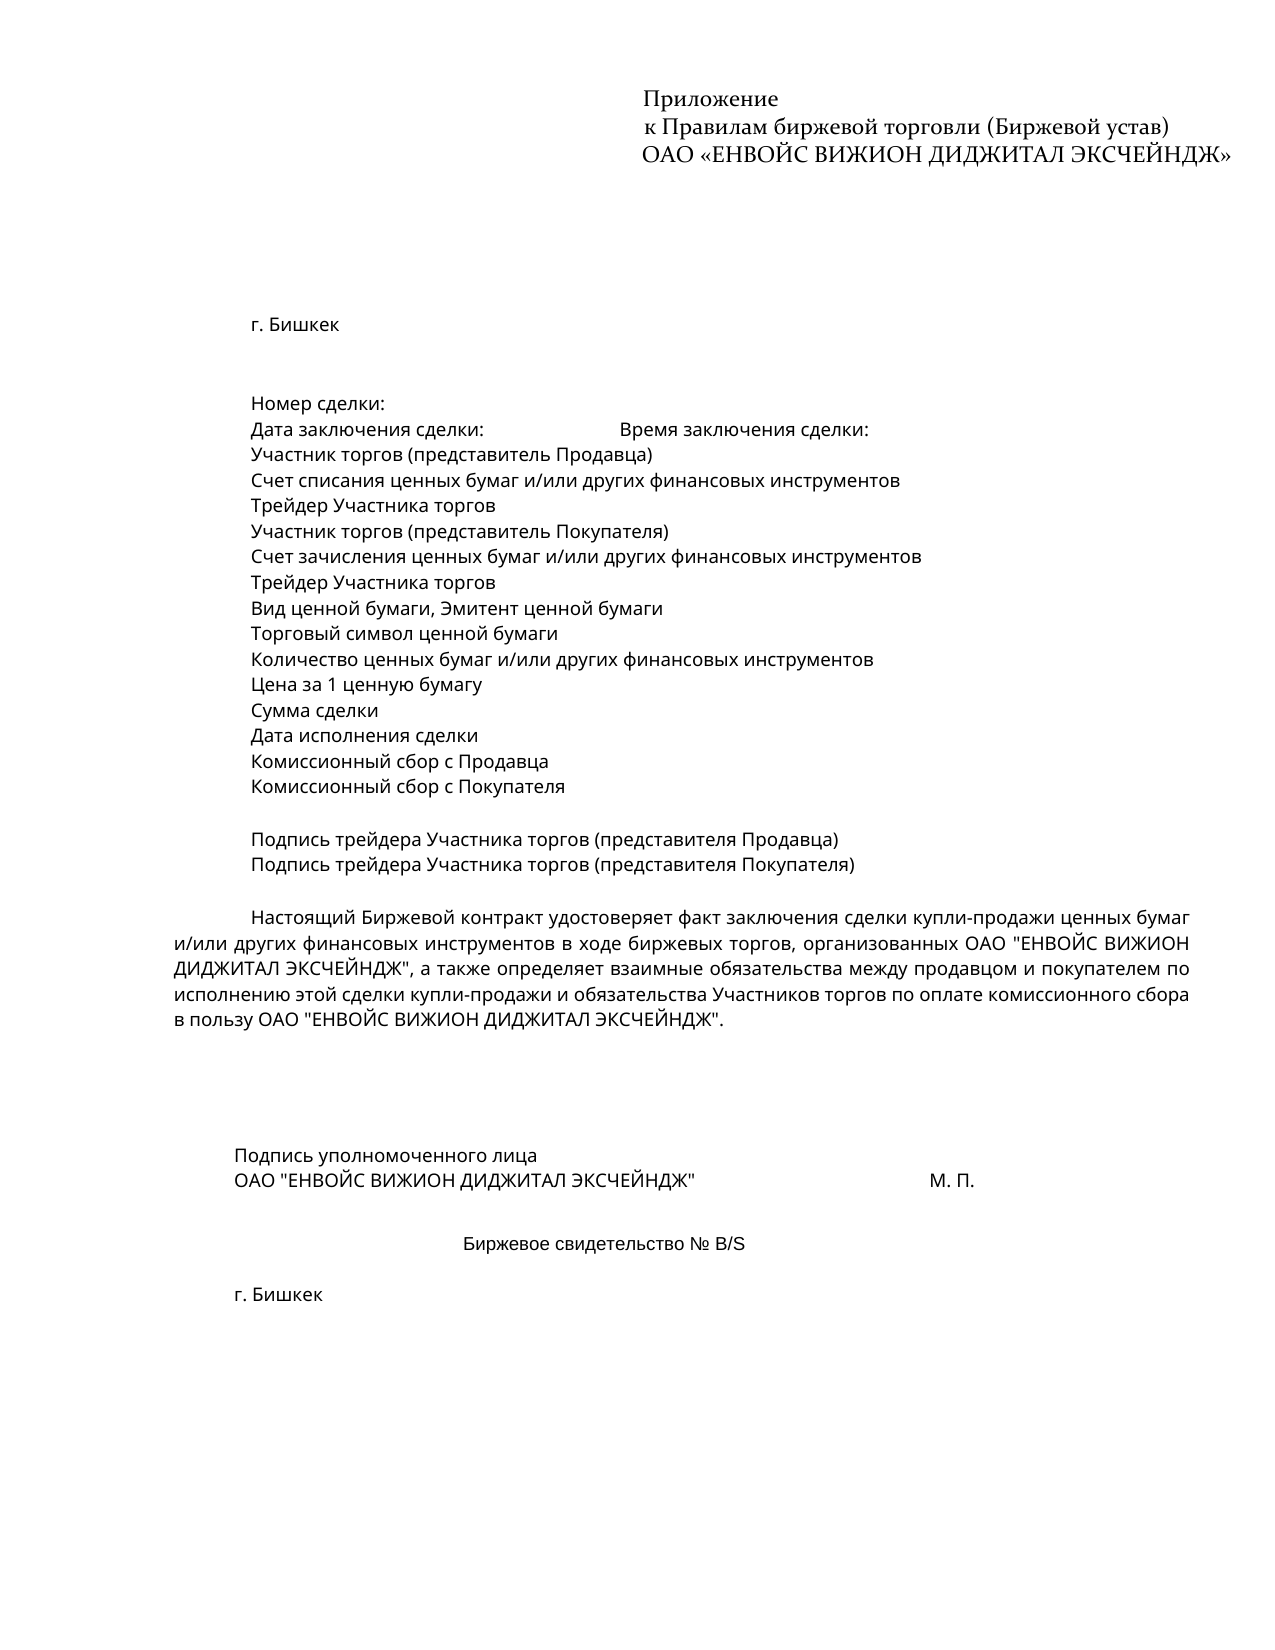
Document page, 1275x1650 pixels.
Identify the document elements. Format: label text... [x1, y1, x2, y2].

text Счет зачисления ценных бумаг и/или других финансовых инструментов [173, 544, 1191, 569]
text Участник торгов (представитель Покупателя) [173, 518, 1191, 544]
text г. Бишкек [173, 1282, 1191, 1307]
text Участник торгов (представитель Продавца) [173, 442, 1191, 467]
text Количество ценных бумаг и/или других финансовых инструментов [173, 646, 1191, 671]
text ОАО "ЕНВОЙС ВИЖИОН ДИДЖИТАЛ ЭКСЧЕЙНДЖ" М. П. [173, 1168, 1191, 1193]
text Сумма сделки [173, 697, 1191, 722]
text Подпись трейдера Участника торгов (представителя Покупателя) [173, 852, 1191, 877]
text Цена за 1 ценную бумагу [173, 671, 1191, 697]
text Дата исполнения сделки [173, 722, 1191, 748]
text Подпись уполномоченного лица [173, 1142, 1191, 1168]
text Трейдер Участника торгов [173, 569, 1191, 595]
text Настоящий Биржевой контракт удостоверяет факт заключения сделки купли-продажи ценных бумаг и/или других финансовых инструментов в ходе биржевых торгов, организованных ОАО "ЕНВОЙС ВИЖИОН ДИДЖИТАЛ ЭКСЧЕЙНДЖ", а также определяет взаимные обязательства между продавцом и покупателем по исполнению этой сделки купли-продажи и обязательства Участников торгов по оплате комиссионного сбора в пользу ОАО "ЕНВОЙС ВИЖИОН ДИДЖИТАЛ ЭКСЧЕЙНДЖ". [173, 904, 1191, 1032]
text Комиссионный сбор с Покупателя [173, 773, 1191, 799]
text Дата заключения сделки: Время заключения сделки: [173, 416, 1191, 442]
text Торговый символ ценной бумаги [173, 620, 1191, 646]
text Комиссионный сбор с Продавца [173, 748, 1191, 773]
text Подпись трейдера Участника торгов (представителя Продавца) [173, 826, 1191, 852]
text Трейдер Участника торгов [173, 493, 1191, 518]
text Вид ценной бумаги, Эмитент ценной бумаги [173, 595, 1191, 620]
text Счет списания ценных бумаг и/или других финансовых инструментов [173, 467, 1191, 493]
text г. Бишкек [173, 311, 1191, 337]
text Номер сделки: [173, 391, 1191, 416]
